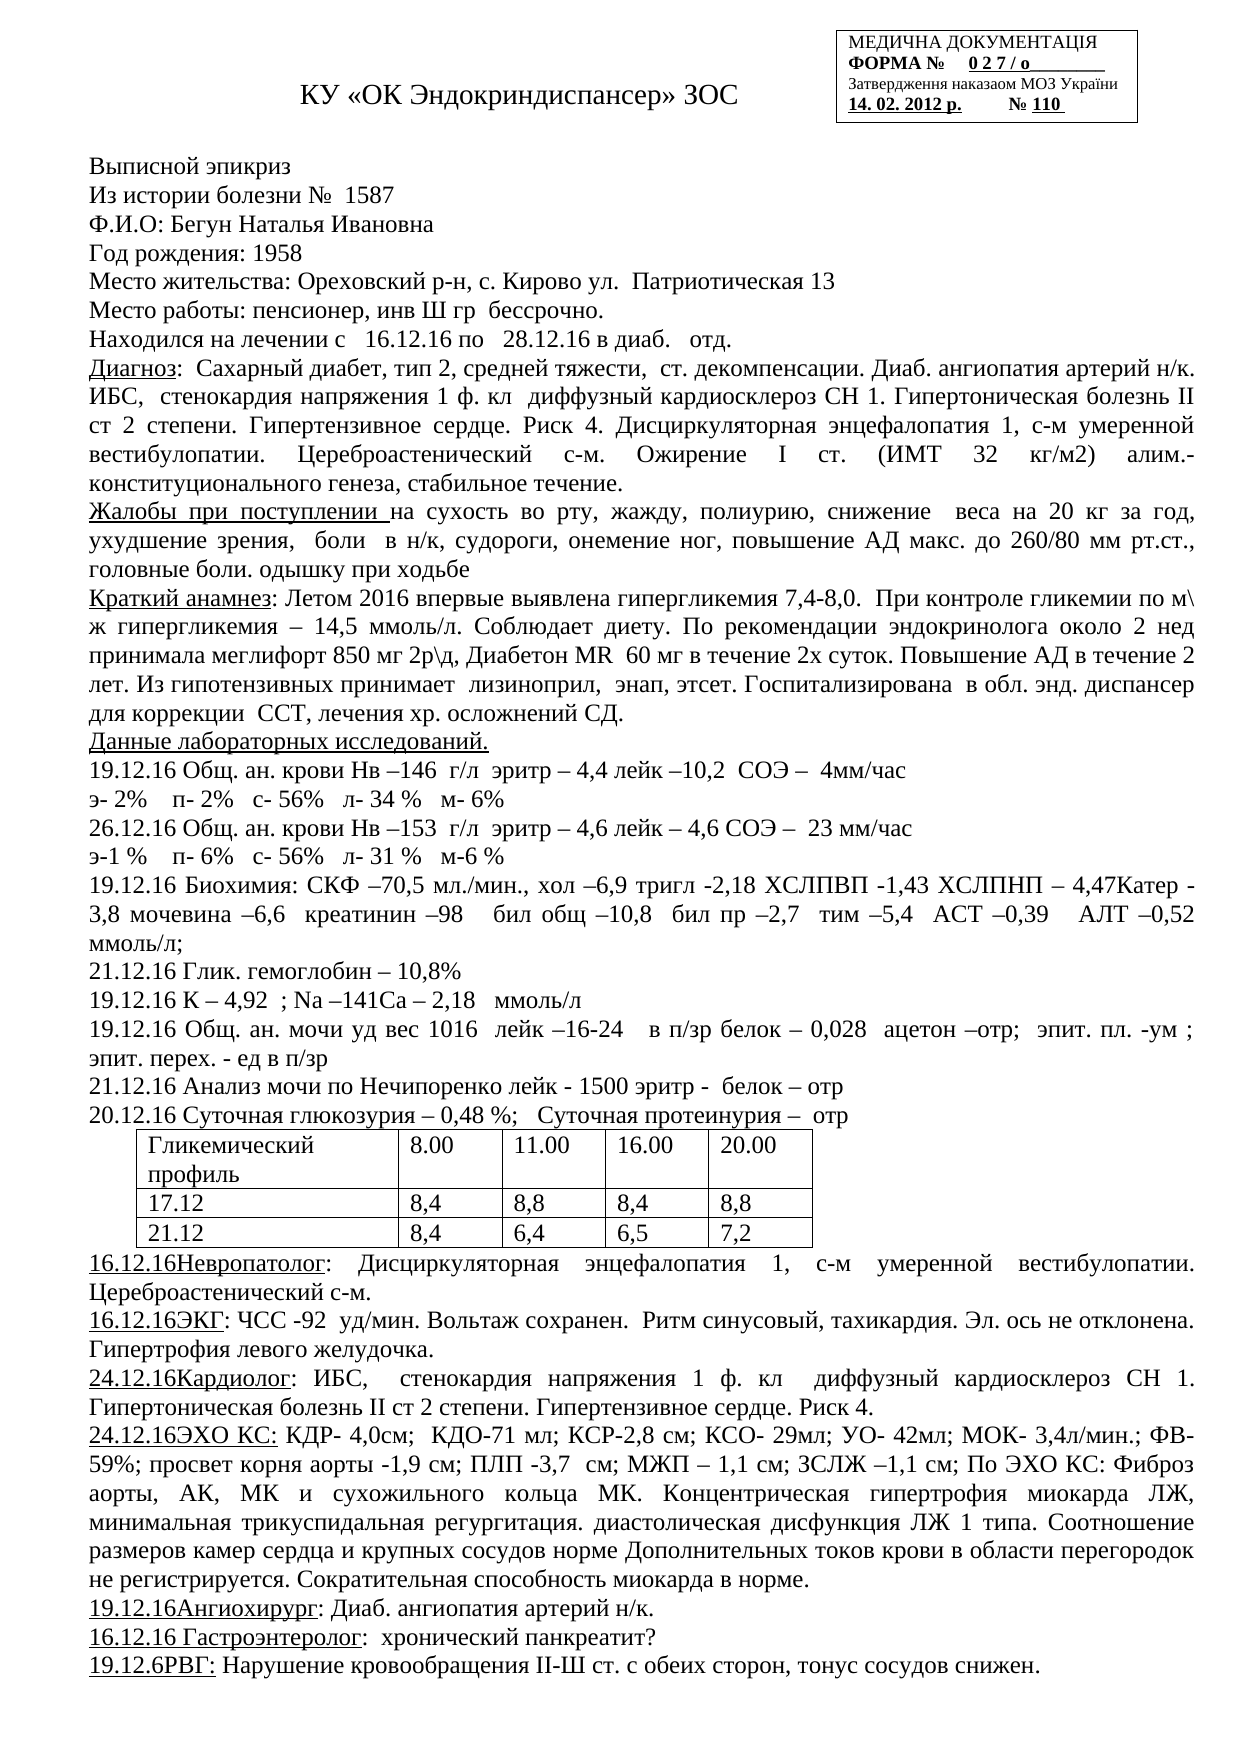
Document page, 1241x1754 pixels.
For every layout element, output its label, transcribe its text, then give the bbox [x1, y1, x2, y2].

table_header Гликемический профиль [137, 1130, 398, 1187]
table_cell 6,4 [503, 1218, 605, 1247]
text Место жительства: Ореховский р-н, с. Кирово ул. Патриотическая 13 [89, 266, 1196, 295]
text Краткий анамнез: Летом 2016 впервые выявлена гипергликемия 7,4-8,0. При контроле гликемии по м\ж гипергликемия – 14,5 ммоль/л. Соблюдает диету. По рекомендации эндокринолога около 2 нед принимала меглифорт 850 мг 2р\д, Диабетон MR 60 мг в течение 2х суток. Повышение АД в течение 2 лет. Из гипотензивных принимает лизиноприл, энап, этсет. Госпитализирована в обл. энд. диспансер для коррекции ССТ, лечения хр. осложнений СД. [89, 583, 1196, 726]
text э-1 % п- 6% с- 56% л- 31 % м-6 % [89, 841, 1196, 870]
text Жалобы при поступлении на сухость во рту, жажду, полиурию, снижение веса на 20 кг за год, ухудшение зрения, боли в н/к, судороги, онемение ног, повышение АД макс. до 260/80 мм рт.ст., головные боли. одышку при ходьбе [89, 496, 1196, 583]
text 20.12.16 Суточная глюкозурия – 0,48 %; Суточная протеинурия – отр [89, 1100, 1196, 1129]
table_cell 8,8 [709, 1189, 812, 1217]
table_cell 6,5 [606, 1218, 708, 1247]
table_header 8.00 [399, 1130, 502, 1187]
table_cell 8,4 [399, 1189, 502, 1217]
text 16.12.16Невропатолог: Дисциркуляторная энцефалопатия 1, с-м умеренной вестибулопатии. Цереброастенический с-м. [89, 1248, 1196, 1306]
table_cell 21.12 [137, 1218, 398, 1247]
text 24.12.16ЭХО КС: КДР- 4,0см; КДО-71 мл; КСР-2,8 см; КСО- 29мл; УО- 42мл; МОК- 3,4л/мин.; ФВ- 59%; просвет корня аорты -1,9 см; ПЛП -3,7 см; МЖП – 1,1 см; ЗСЛЖ –1,1 см; По ЭХО КС: Фиброз аорты, АК, МК и сухожильного кольца МК. Концентрическая гипертрофия миокарда ЛЖ, минимальная трикуспидальная регургитация. диастолическая дисфункция ЛЖ 1 типа. Соотношение размеров камер сердца и крупных сосудов норме Дополнительных токов крови в области перегородок не регистрируется. Сократительная способность миокарда в норме. [89, 1421, 1196, 1593]
subtitle Выписной эпикриз [89, 151, 1202, 180]
text э- 2% п- 2% с- 56% л- 34 % м- 6% [89, 784, 1196, 813]
text 19.12.16 Общ. ан. крови Нв –146 г/л эритр – 4,4 лейк –10,2 СОЭ – 4мм/час [89, 755, 1196, 784]
text 19.12.16Ангиохирург: Диаб. ангиопатия артерий н/к. [89, 1593, 1196, 1622]
text 21.12.16 Глик. гемоглобин – 10,8% [89, 956, 1196, 985]
text Данные лабораторных исследований. [89, 726, 1196, 755]
subtitle 19.12.16 Общ. ан. мочи уд вес 1016 лейк –16-24 в п/зр белок – 0,028 ацетон –отр; эпит. пл. -ум ; эпит. перех. - ед в п/зр [89, 1014, 1196, 1071]
text 16.12.16 Гастроэнтеролог: хронический панкреатит? [89, 1622, 1196, 1651]
text Место работы: пенсионер, инв Ш гр бессрочно. [89, 295, 1196, 324]
table_header 11.00 [503, 1130, 605, 1187]
table_cell 8,4 [606, 1189, 708, 1217]
text 26.12.16 Общ. ан. крови Нв –153 г/л эритр – 4,6 лейк – 4,6 СОЭ – 23 мм/час [89, 813, 1196, 841]
subtitle Ф.И.О: Бегун Наталья Ивановна [89, 209, 1196, 238]
table_cell 17.12 [137, 1189, 398, 1217]
text 19.12.16 Биохимия: СКФ –70,5 мл./мин., хол –6,9 тригл -2,18 ХСЛПВП -1,43 ХСЛПНП – 4,47Катер -3,8 мочевина –6,6 креатинин –98 бил общ –10,8 бил пр –2,7 тим –5,4 АСТ –0,39 АЛТ –0,52 ммоль/л; [89, 870, 1196, 956]
subtitle Из истории болезни № 1587 [89, 180, 1196, 209]
text Находился на лечении с 16.12.16 по 28.12.16 в диаб. отд. [89, 324, 1196, 353]
text Год рождения: 1958 [89, 238, 1196, 266]
text 21.12.16 Анализ мочи по Нечипоренко лейк - 1500 эритр - белок – отр [89, 1071, 1196, 1100]
table_cell 8,8 [503, 1189, 605, 1217]
table_header 16.00 [606, 1130, 708, 1187]
text 24.12.16Кардиолог: ИБС, стенокардия напряжения 1 ф. кл диффузный кардиосклероз СН 1. Гипертоническая болезнь II ст 2 степени. Гипертензивное сердце. Риск 4. [89, 1363, 1196, 1421]
text 19.12.6РВГ: Нарушение кровообращения II-Ш ст. с обеих сторон, тонус сосудов снижен. [89, 1651, 1196, 1679]
table_cell 7,2 [709, 1218, 812, 1247]
text 16.12.16ЭКГ: ЧСС -92 уд/мин. Вольтаж сохранен. Ритм синусовый, тахикардия. Эл. ось не отклонена. Гипертрофия левого желудочка. [89, 1306, 1196, 1363]
text 19.12.16 К – 4,92 ; Nа –141Са – 2,18 ммоль/л [89, 985, 1196, 1014]
text Диагноз: Сахарный диабет, тип 2, средней тяжести, ст. декомпенсации. Диаб. ангиопатия артерий н/к. ИБС, стенокардия напряжения 1 ф. кл диффузный кардиосклероз СН 1. Гипертоническая болезнь II ст 2 степени. Гипертензивное сердце. Риск 4. Дисциркуляторная энцефалопатия 1, с-м умеренной вестибулопатии. Цереброастенический с-м. Ожирение I ст. (ИМТ 32 кг/м2) алим.-конституционального генеза, стабильное течение. [89, 353, 1196, 496]
table_header 20.00 [709, 1130, 812, 1187]
table_cell 8,4 [399, 1218, 502, 1247]
